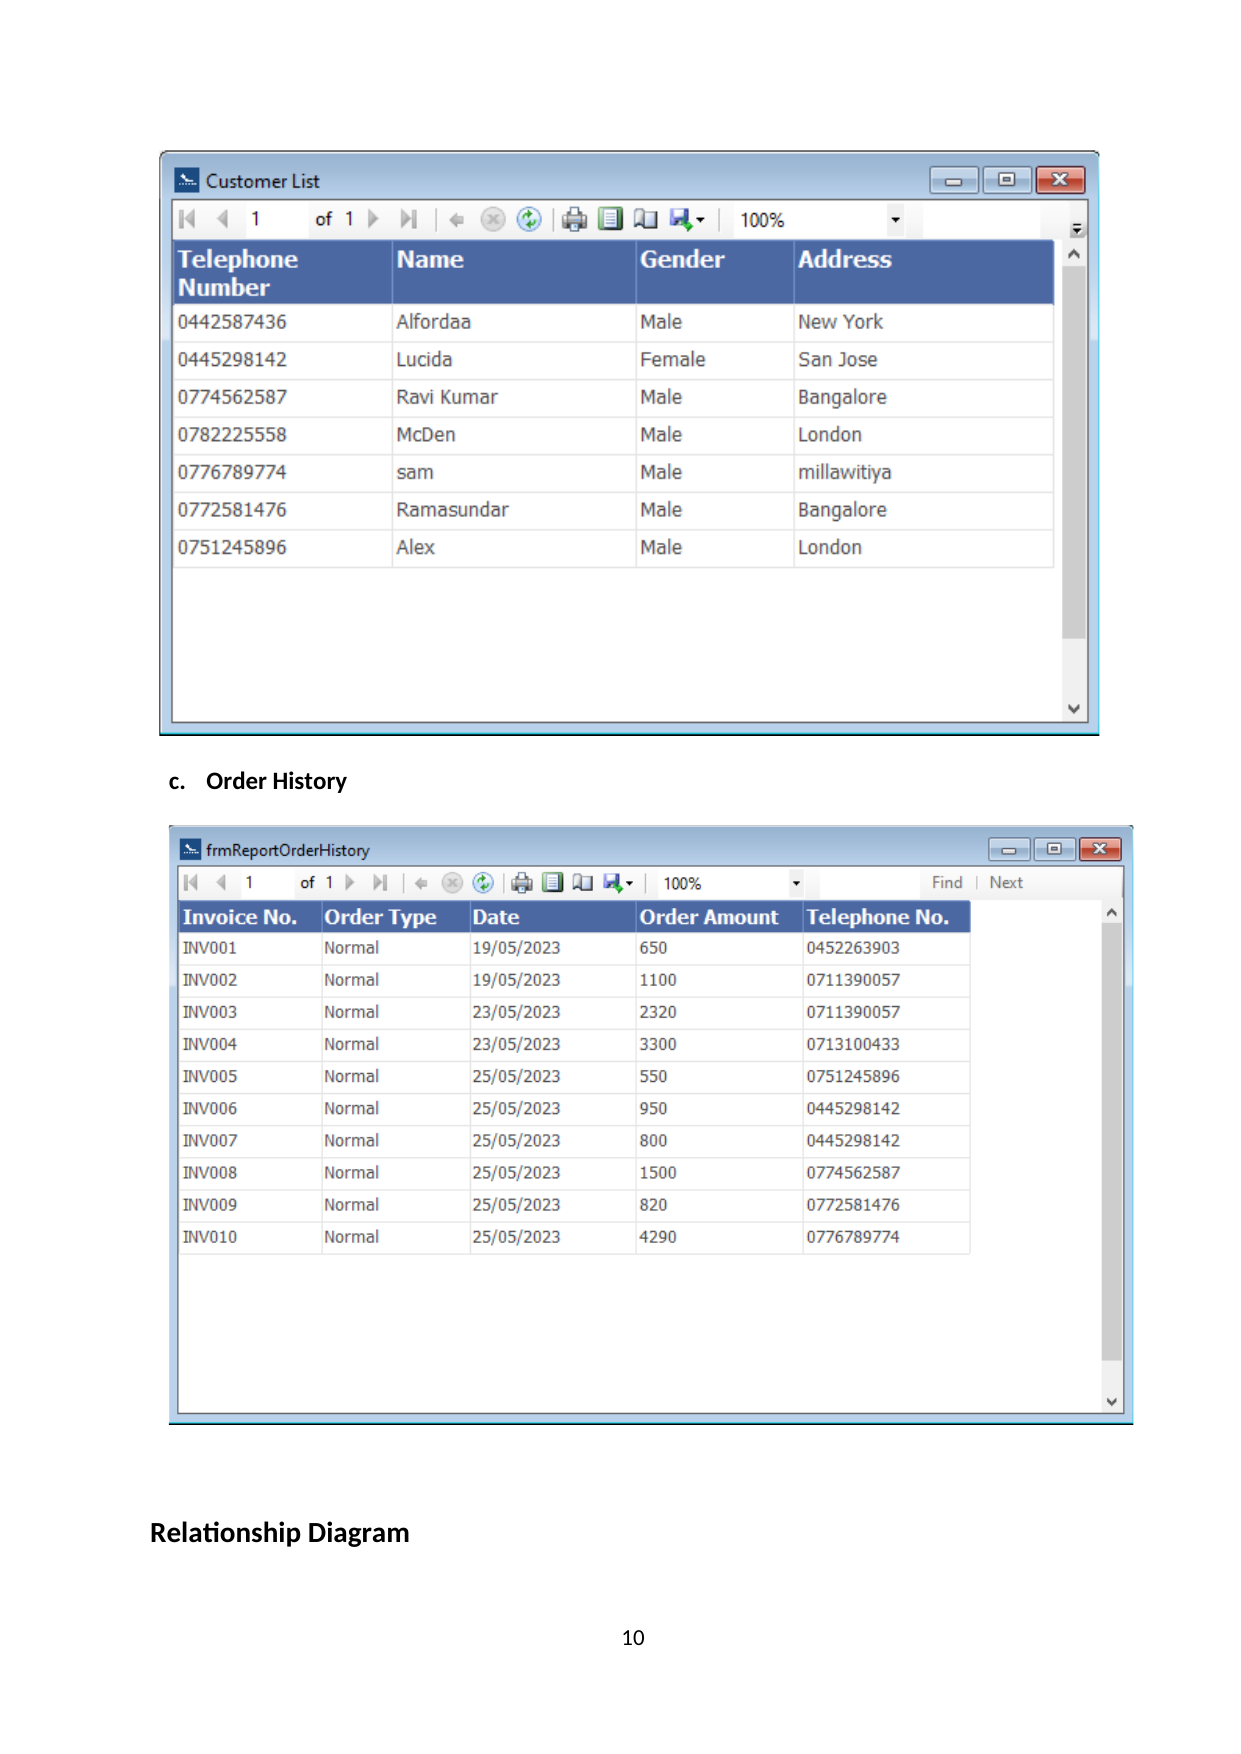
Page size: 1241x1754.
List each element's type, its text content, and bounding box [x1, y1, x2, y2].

text Relationship Diagram [150, 1514, 1116, 1549]
picture [159, 150, 1100, 736]
list Order History [169, 765, 1116, 796]
picture [168, 825, 1134, 1425]
